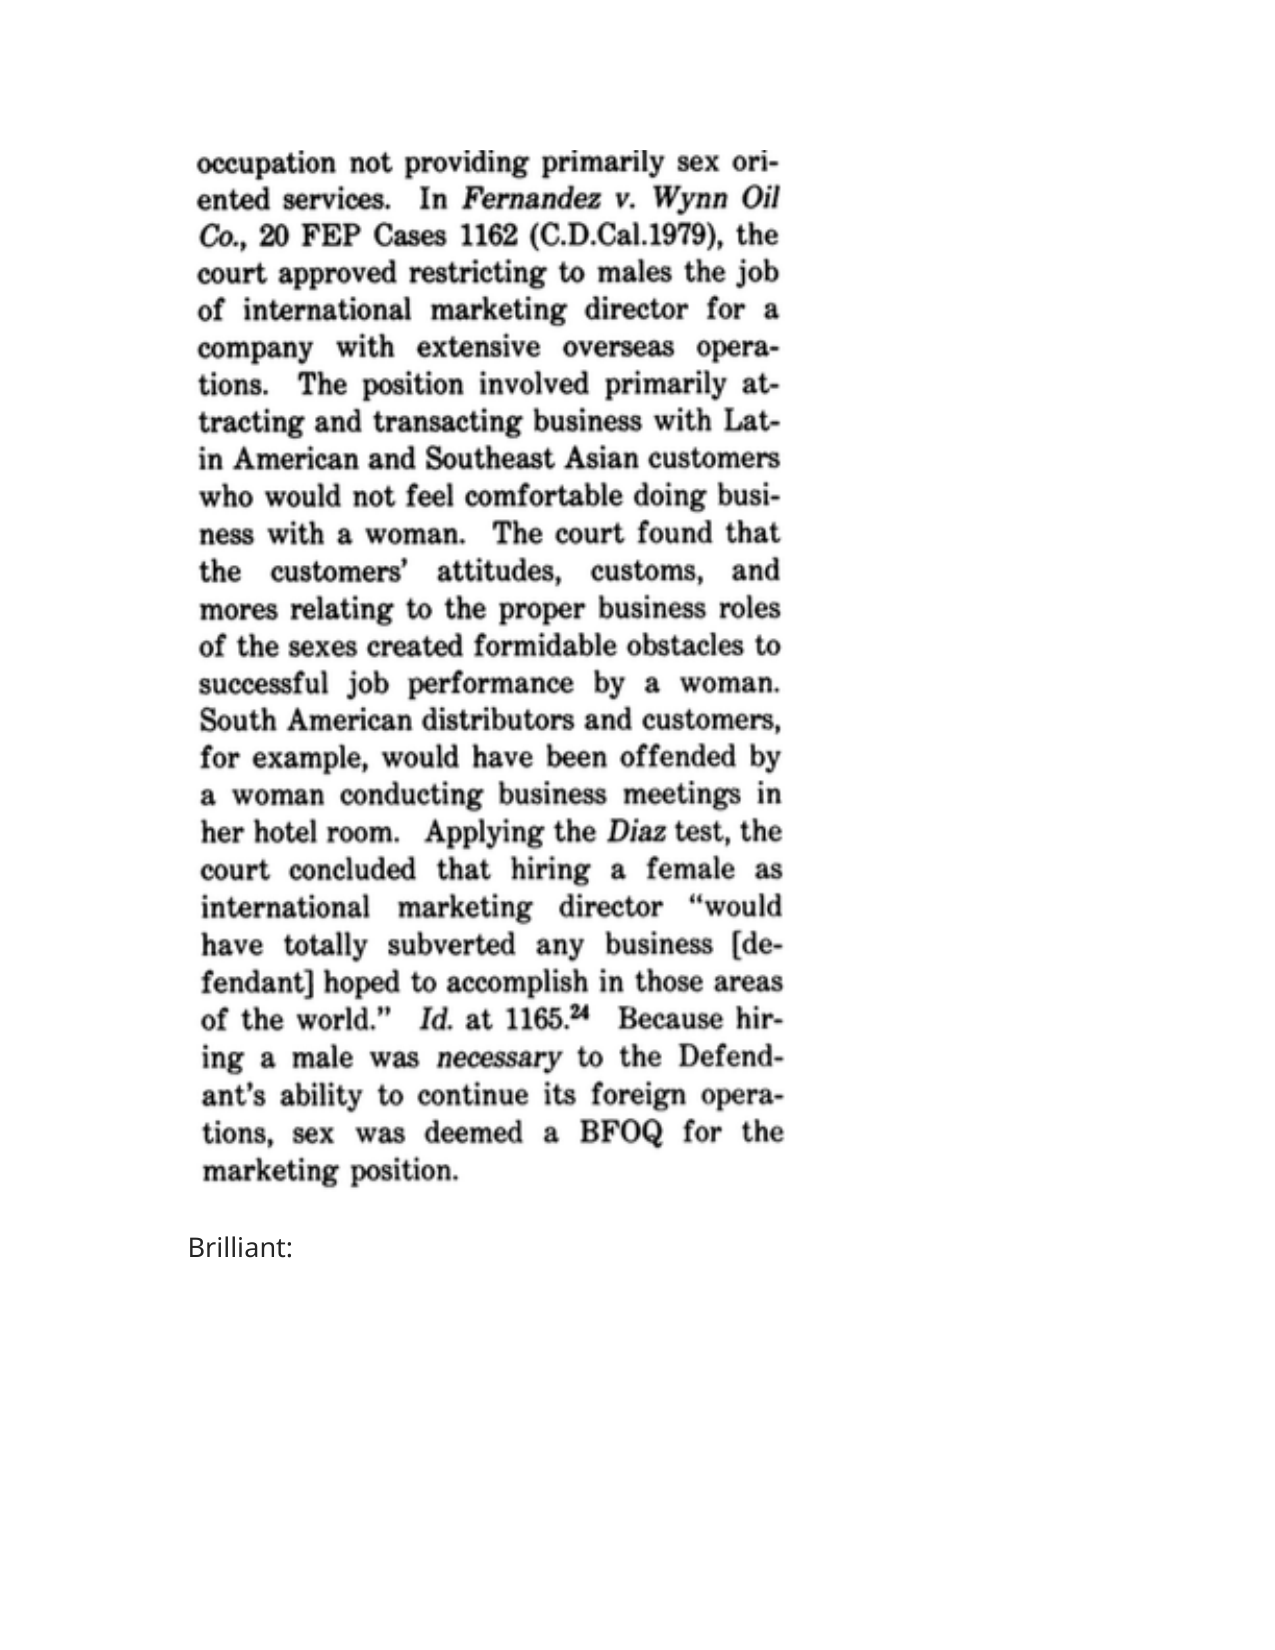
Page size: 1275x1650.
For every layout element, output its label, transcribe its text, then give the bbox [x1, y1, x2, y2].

picture [187, 150, 791, 1192]
text Brilliant: [187, 1228, 1087, 1265]
